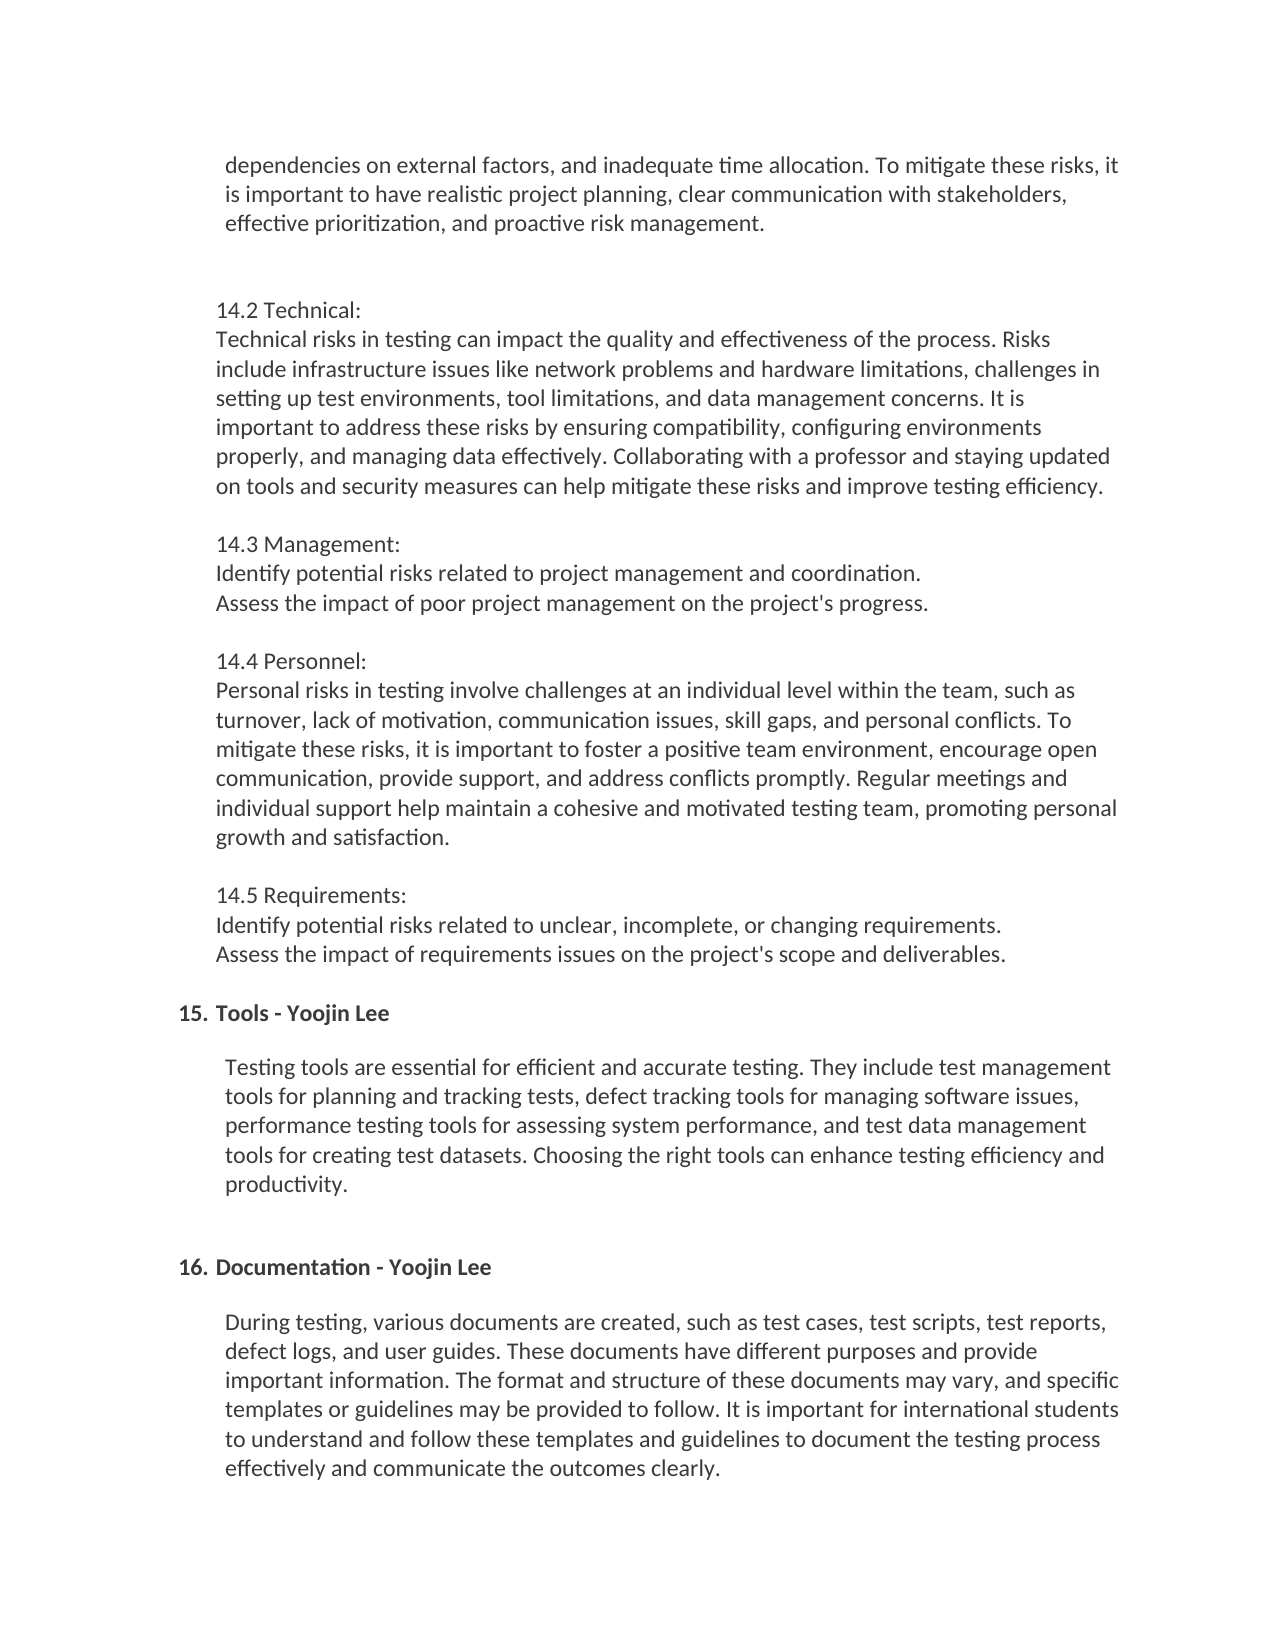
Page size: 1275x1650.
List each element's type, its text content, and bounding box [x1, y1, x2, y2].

text Technical risks in testing can impact the quality and effectiveness of the process. Risks include infrastructure issues like network problems and hardware limitations, challenges in setting up test environments, tool limitations, and data management concerns. It is important to address these risks by ensuring compatibility, configuring environments properly, and managing data effectively. Collaborating with a professor and staying updated on tools and security measures can help mitigate these risks and improve testing efficiency. [216, 324, 1125, 500]
text 14.4 Personnel: [216, 646, 1125, 676]
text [225, 150, 1125, 238]
list Tools - Yoojin Lee [178, 998, 1125, 1027]
text Identify potential risks related to project management and coordination. [216, 558, 1125, 588]
text During testing, various documents are created, such as test cases, test scripts, test reports, defect logs, and user guides. These documents have different purposes and provide important information. The format and structure of these documents may vary, and specific templates or guidelines may be provided to follow. It is important for international students to understand and follow these templates and guidelines to document the testing process effectively and communicate the outcomes clearly. [225, 1307, 1125, 1482]
text 14.2 Technical: [216, 295, 1125, 324]
text Personal risks in testing involve challenges at an individual level within the team, such as turnover, lack of motivation, communication issues, skill gaps, and personal conflicts. To mitigate these risks, it is important to foster a positive team environment, encourage open communication, provide support, and address conflicts promptly. Regular meetings and individual support help maintain a cohesive and motivated testing team, promoting personal growth and satisfaction. [216, 676, 1125, 851]
text Assess the impact of poor project management on the project's progress. [216, 588, 1125, 617]
text 14.3 Management: [216, 529, 1125, 558]
text 14.5 Requirements: [216, 881, 1125, 910]
text Identify potential risks related to unclear, incomplete, or changing requirements. [216, 910, 1125, 939]
list Documentation - Yoojin Lee [178, 1252, 1125, 1282]
text Assess the impact of requirements issues on the project's scope and deliverables. [216, 939, 1125, 968]
text Testing tools are essential for efficient and accurate testing. They include test management tools for planning and tracking tests, defect tracking tools for managing software issues, performance testing tools for assessing system performance, and test data management tools for creating test datasets. Choosing the right tools can enhance testing efficiency and productivity. [225, 1052, 1125, 1198]
